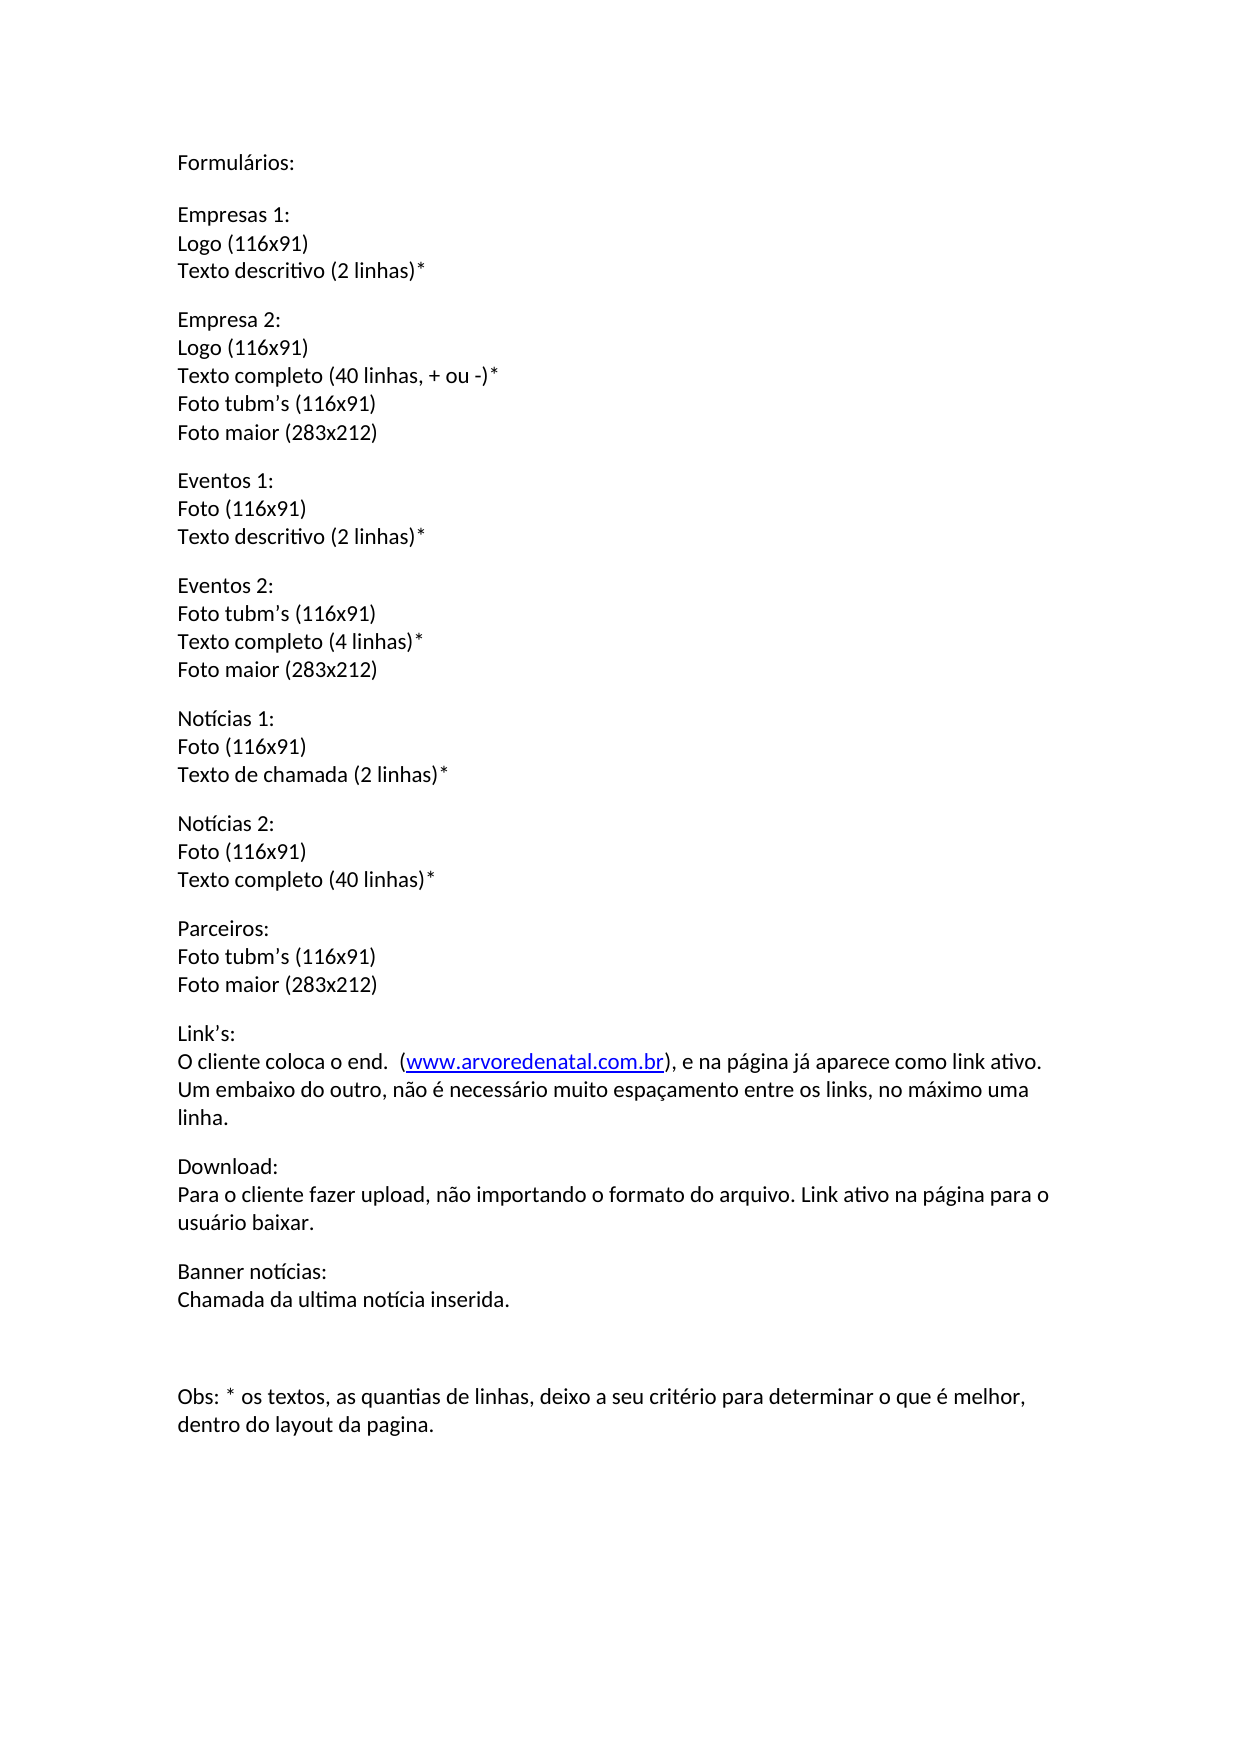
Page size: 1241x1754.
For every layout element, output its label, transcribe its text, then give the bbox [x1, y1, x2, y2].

text Banner notícias: Chamada da ultima notícia inserida. [177, 1257, 1063, 1313]
text Formulários: [177, 148, 1063, 176]
text Notícias 1: Foto (116x91) Texto de chamada (2 linhas)* [177, 704, 1063, 788]
text Download: Para o cliente fazer upload, não importando o formato do arquivo. Link ativo na página para o usuário baixar. [177, 1152, 1063, 1236]
text Eventos 2: Foto tubm’s (116x91) Texto completo (4 linhas)* Foto maior (283x212) [177, 571, 1063, 683]
text Eventos 1: Foto (116x91) Texto descritivo (2 linhas)* [177, 466, 1063, 551]
text Link’s: O cliente coloca o end. (www.arvoredenatal.com.br), e na página já aparece como link ativo. Um embaixo do outro, não é necessário muito espaçamento entre os links, no máximo uma linha. [177, 1019, 1063, 1131]
text Empresa 2: Logo (116x91) Texto completo (40 linhas, + ou -)* Foto tubm’s (116x91) Foto maior (283x212) [177, 306, 1063, 446]
text Notícias 2: Foto (116x91) Texto completo (40 linhas)* [177, 809, 1063, 893]
text Parceiros: Foto tubm’s (116x91) Foto maior (283x212) [177, 914, 1063, 998]
text Empresas 1: Logo (116x91) Texto descritivo (2 linhas)* [177, 201, 1063, 285]
text Obs: * os textos, as quantias de linhas, deixo a seu critério para determinar o que é melhor, dentro do layout da pagina. [177, 1382, 1063, 1438]
